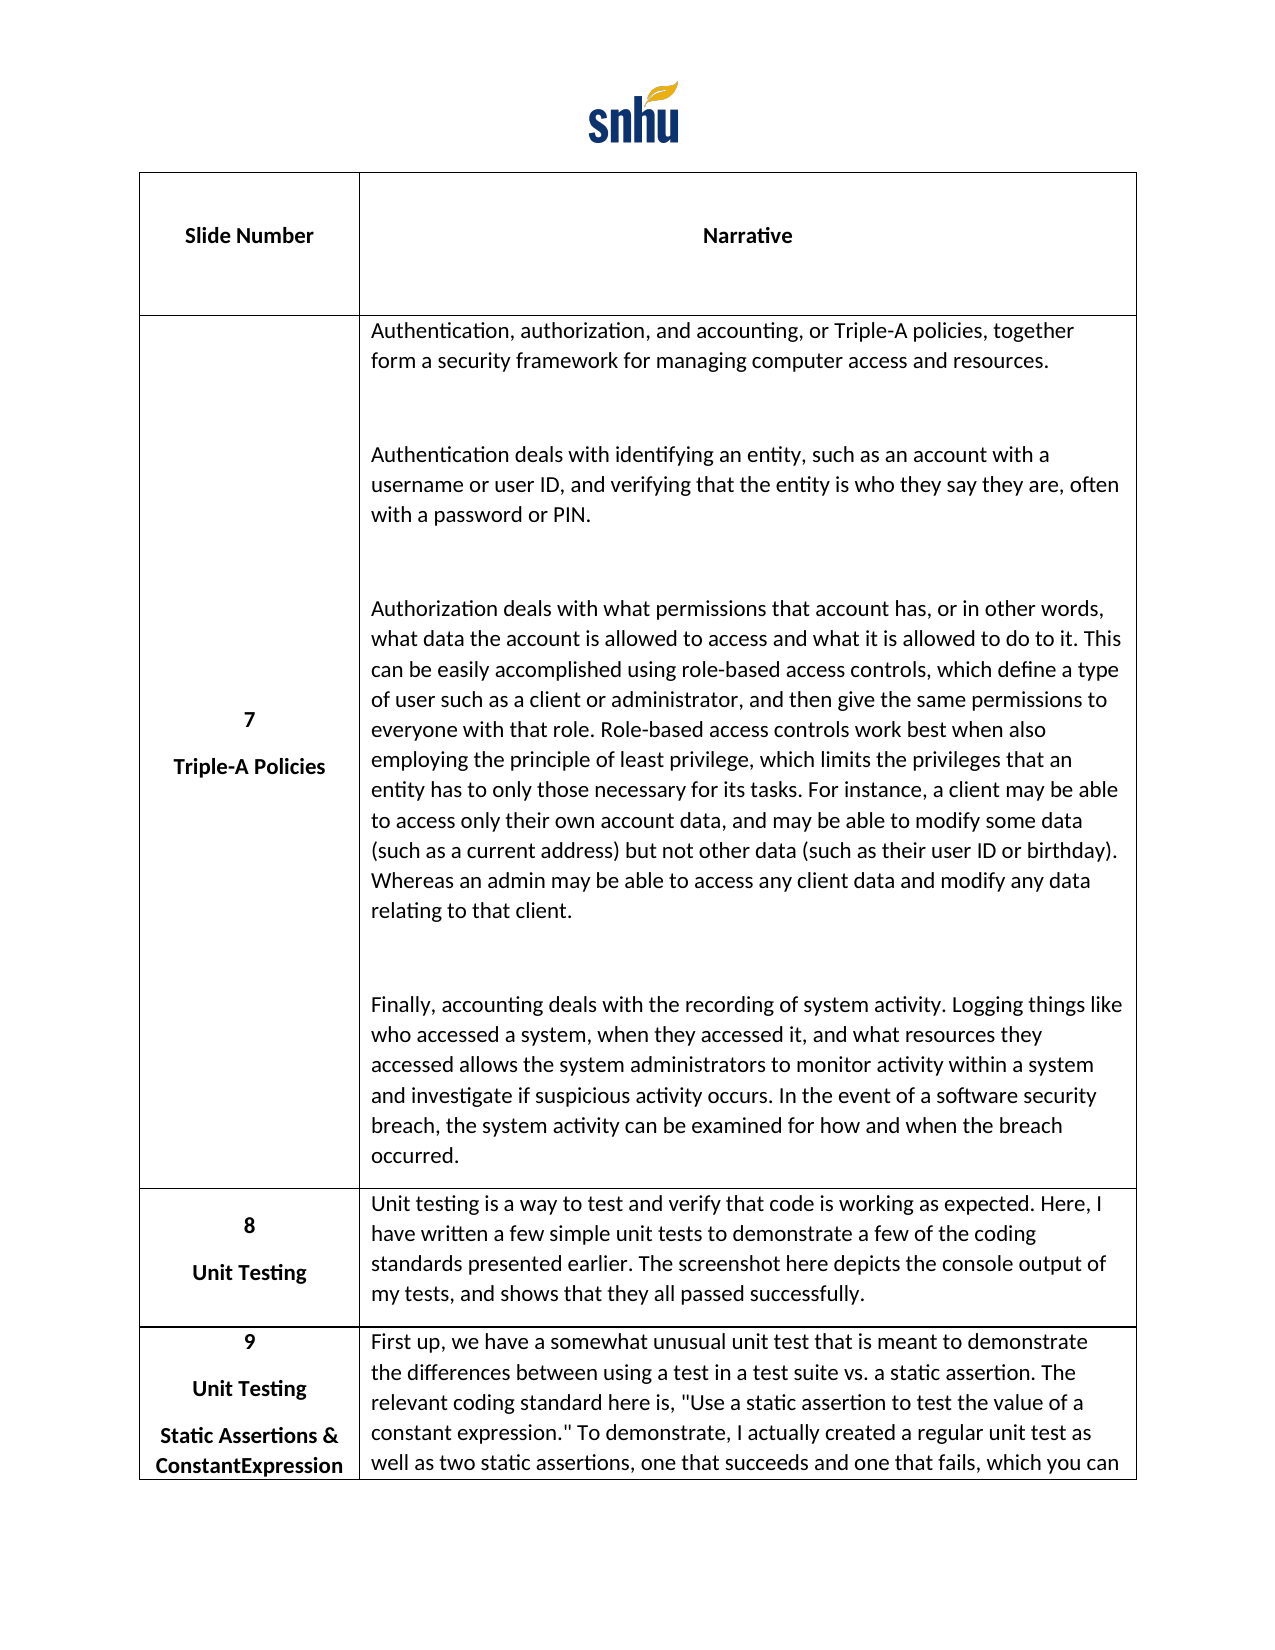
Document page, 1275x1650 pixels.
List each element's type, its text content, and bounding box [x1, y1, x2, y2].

table_cell 9 Unit Testing Static Assertions & ConstantExpressionAssertion [140, 1328, 359, 1479]
table_cell Unit testing is a way to test and verify that code is working as expected. Here, I have written a few simple unit tests to demonstrate a few of the coding standards presented earlier. The screenshot here depicts the console output of my tests, and shows that they all passed successfully. [360, 1189, 1136, 1326]
table_header Narrative [360, 173, 1136, 315]
table_cell 7 Triple-A Policies [140, 316, 359, 1188]
picture [568, 75, 707, 152]
table_cell Authentication, authorization, and accounting, or Triple-A policies, together form a security framework for managing computer access and resources. Authentication deals with identifying an entity, such as an account with a username or user ID, and verifying that the entity is who they say they are, often with a password or PIN. Authorization deals with what permissions that account has, or in other words, what data the account is allowed to access and what it is allowed to do to it. This can be easily accomplished using role-based access controls, which define a type of user such as a client or administrator, and then give the same permissions to everyone with that role. Role-based access controls work best when also employing the principle of least privilege, which limits the privileges that an entity has to only those necessary for its tasks. For instance, a client may be able to access only their own account data, and may be able to modify some data (such as a current address) but not other data (such as their user ID or birthday). Whereas an admin may be able to access any client data and modify any data relating to that client. Finally, accounting deals with the recording of system activity. Logging things like who accessed a system, when they accessed it, and what resources they accessed allows the system administrators to monitor activity within a system and investigate if suspicious activity occurs. In the event of a software security breach, the system activity can be examined for how and when the breach occurred. [360, 316, 1136, 1188]
table_cell 8 Unit Testing [140, 1189, 359, 1326]
table_header Slide Number [140, 173, 359, 315]
